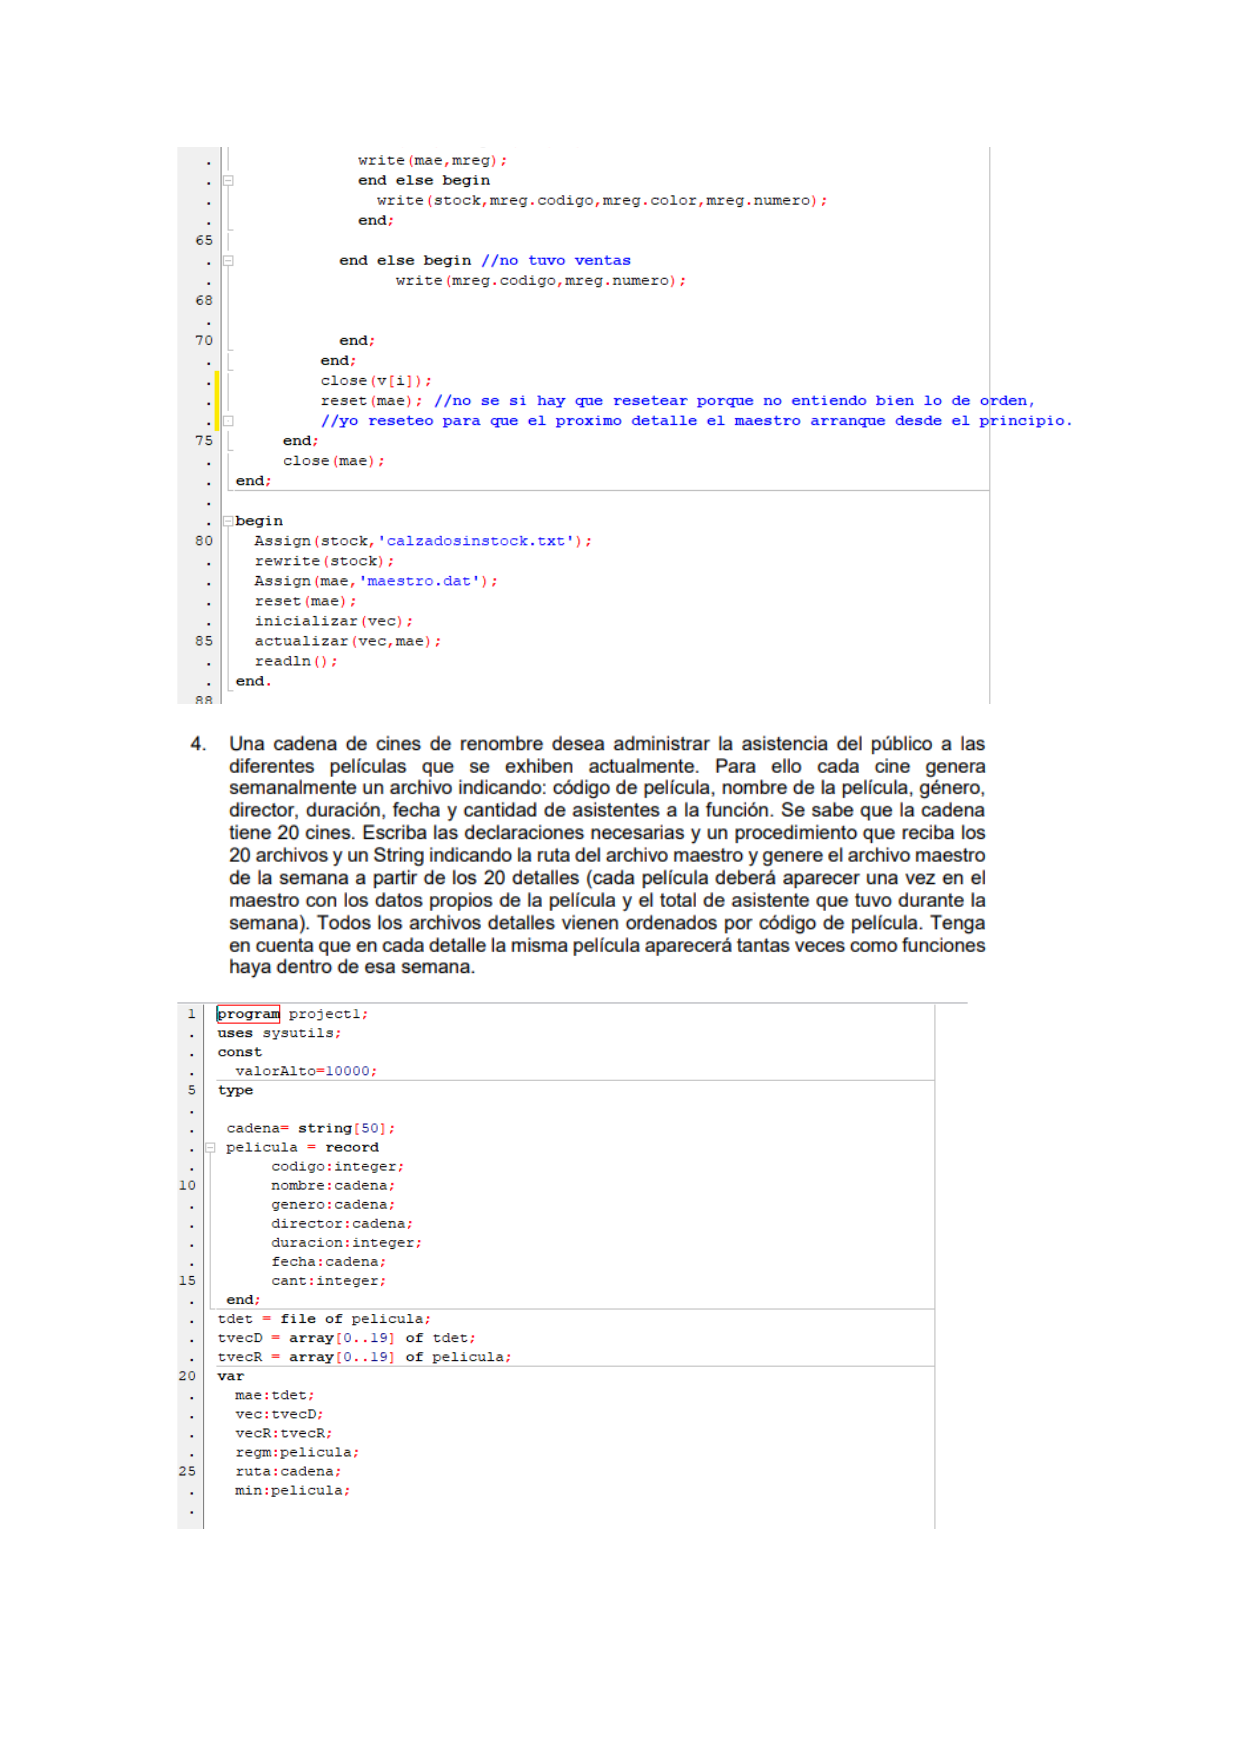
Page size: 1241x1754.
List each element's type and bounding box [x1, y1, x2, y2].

picture [177, 722, 1043, 984]
picture [177, 1002, 968, 1529]
picture [177, 147, 1079, 704]
